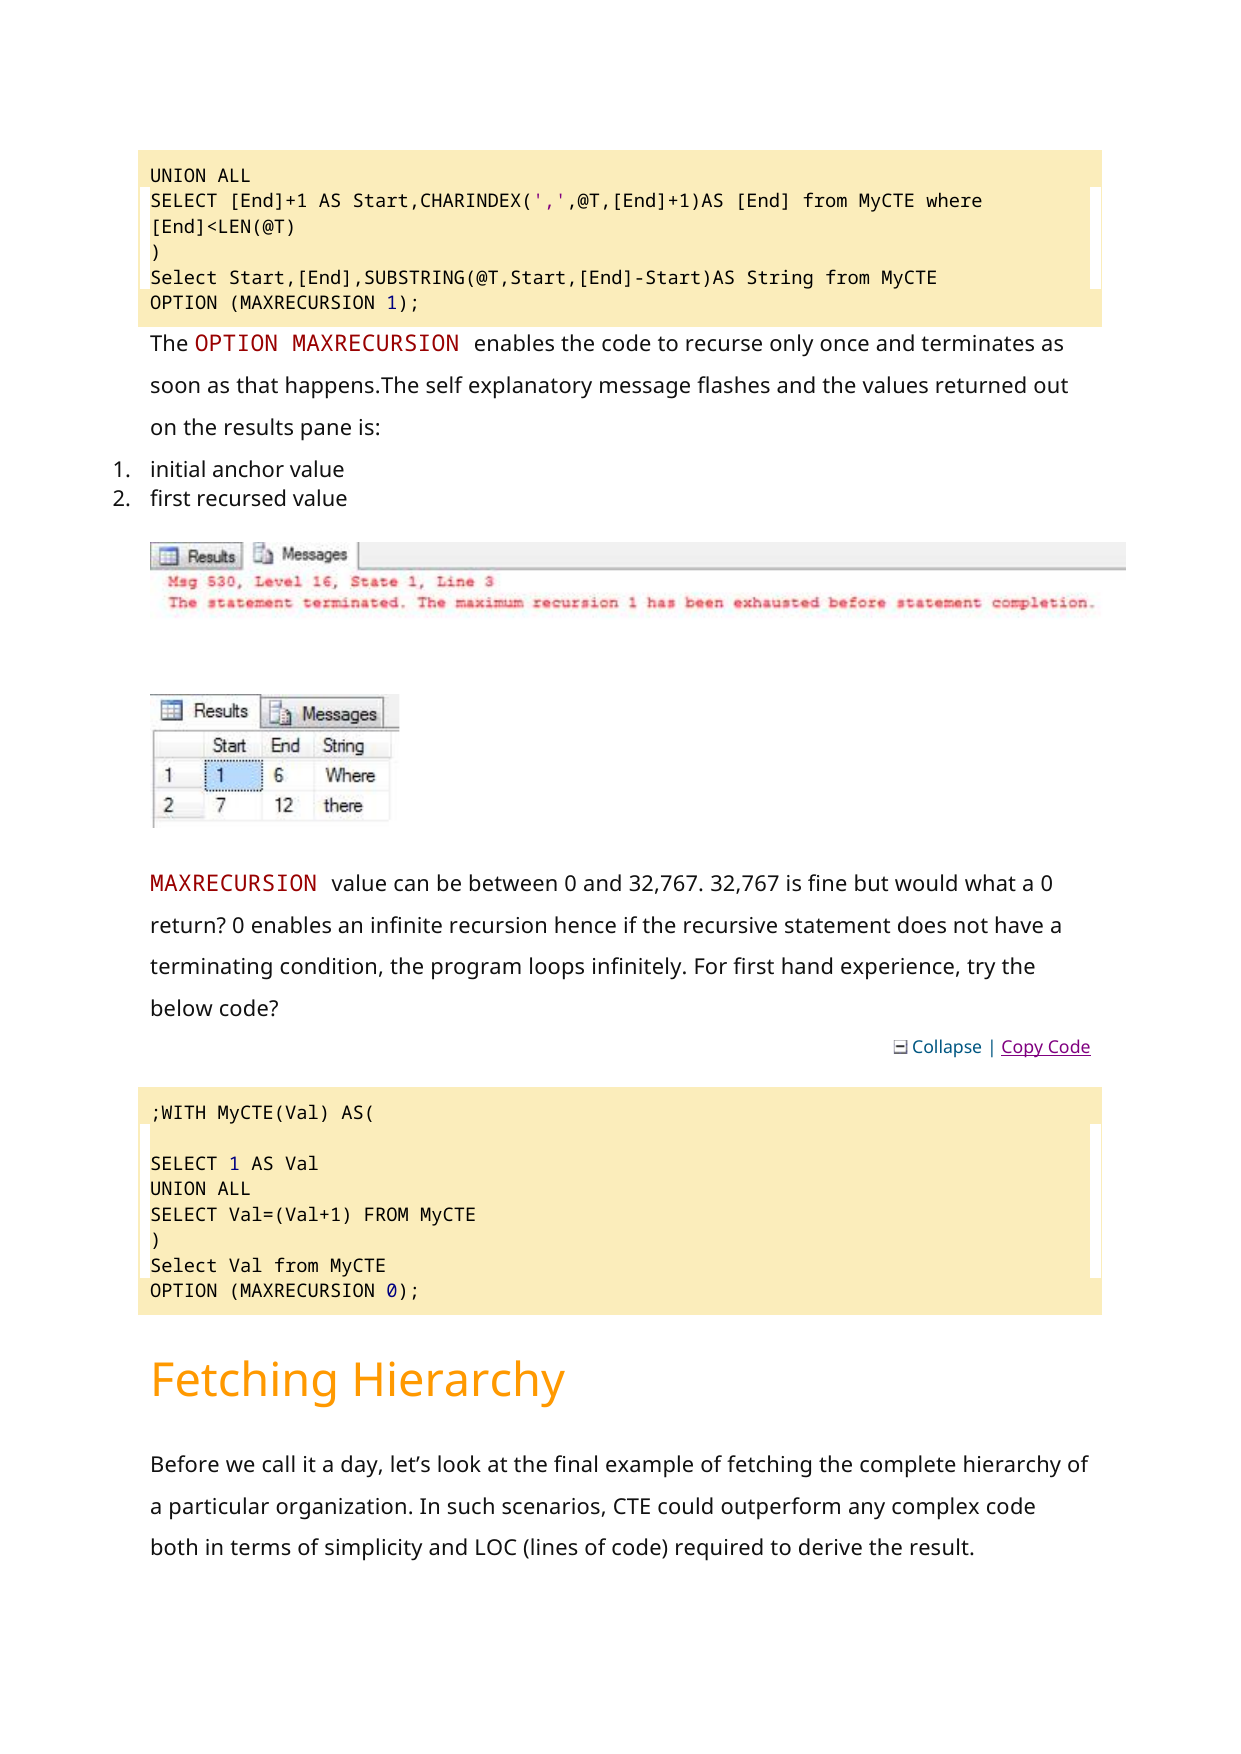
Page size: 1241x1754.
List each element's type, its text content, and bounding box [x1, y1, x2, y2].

text MAXRECURSION value can be between 0 and 32,767. 32,767 is fine but would what a 0 return? 0 enables an infinite recursion hence if the recursive statement does not have a terminating condition, the program loops infinitely. For first hand experience, try the below code? [150, 867, 1090, 1023]
text ) [150, 238, 1090, 264]
text Collapse | Copy Code [150, 1035, 1090, 1063]
list first recursed value [112, 483, 1090, 513]
picture [150, 694, 400, 828]
text UNION ALL [140, 152, 1101, 187]
picture [150, 542, 1126, 656]
subtitle Fetching Hierarchy [150, 1346, 1090, 1410]
text UNION ALL [150, 1176, 1090, 1201]
list initial anchor value [112, 453, 1090, 483]
text OPTION (MAXRECURSION 0); [140, 1266, 1101, 1314]
picture [893, 1040, 908, 1054]
text Before we call it a day, let’s look at the final example of fetching the complete hierarchy of a particular organization. In such scenarios, CTE could outperform any complex code both in terms of simplicity and LOC (lines of code) required to derive the result. [150, 1449, 1090, 1562]
text OPTION (MAXRECURSION 1); [140, 278, 1101, 325]
text Select Start,[End],SUBSTRING(@T,Start,[End]-Start)AS String from MyCTE [150, 264, 1090, 278]
text SELECT 1 AS Val [150, 1150, 1090, 1176]
text Select Val from MyCTE [150, 1252, 1090, 1266]
text ;WITH MyCTE(Val) AS( [140, 1089, 1101, 1124]
text The OPTION MAXRECURSION enables the code to recurse only once and terminates as soon as that happens.The self explanatory message flashes and the values returned out on the results pane is: [150, 327, 1090, 442]
text SELECT [End]+1 AS Start,CHARINDEX(',',@T,[End]+1)AS [End] from MyCTE where [End]<LEN(@T) [150, 187, 1090, 238]
text SELECT Val=(Val+1) FROM MyCTE [150, 1201, 1090, 1227]
text ) [150, 1227, 1090, 1252]
